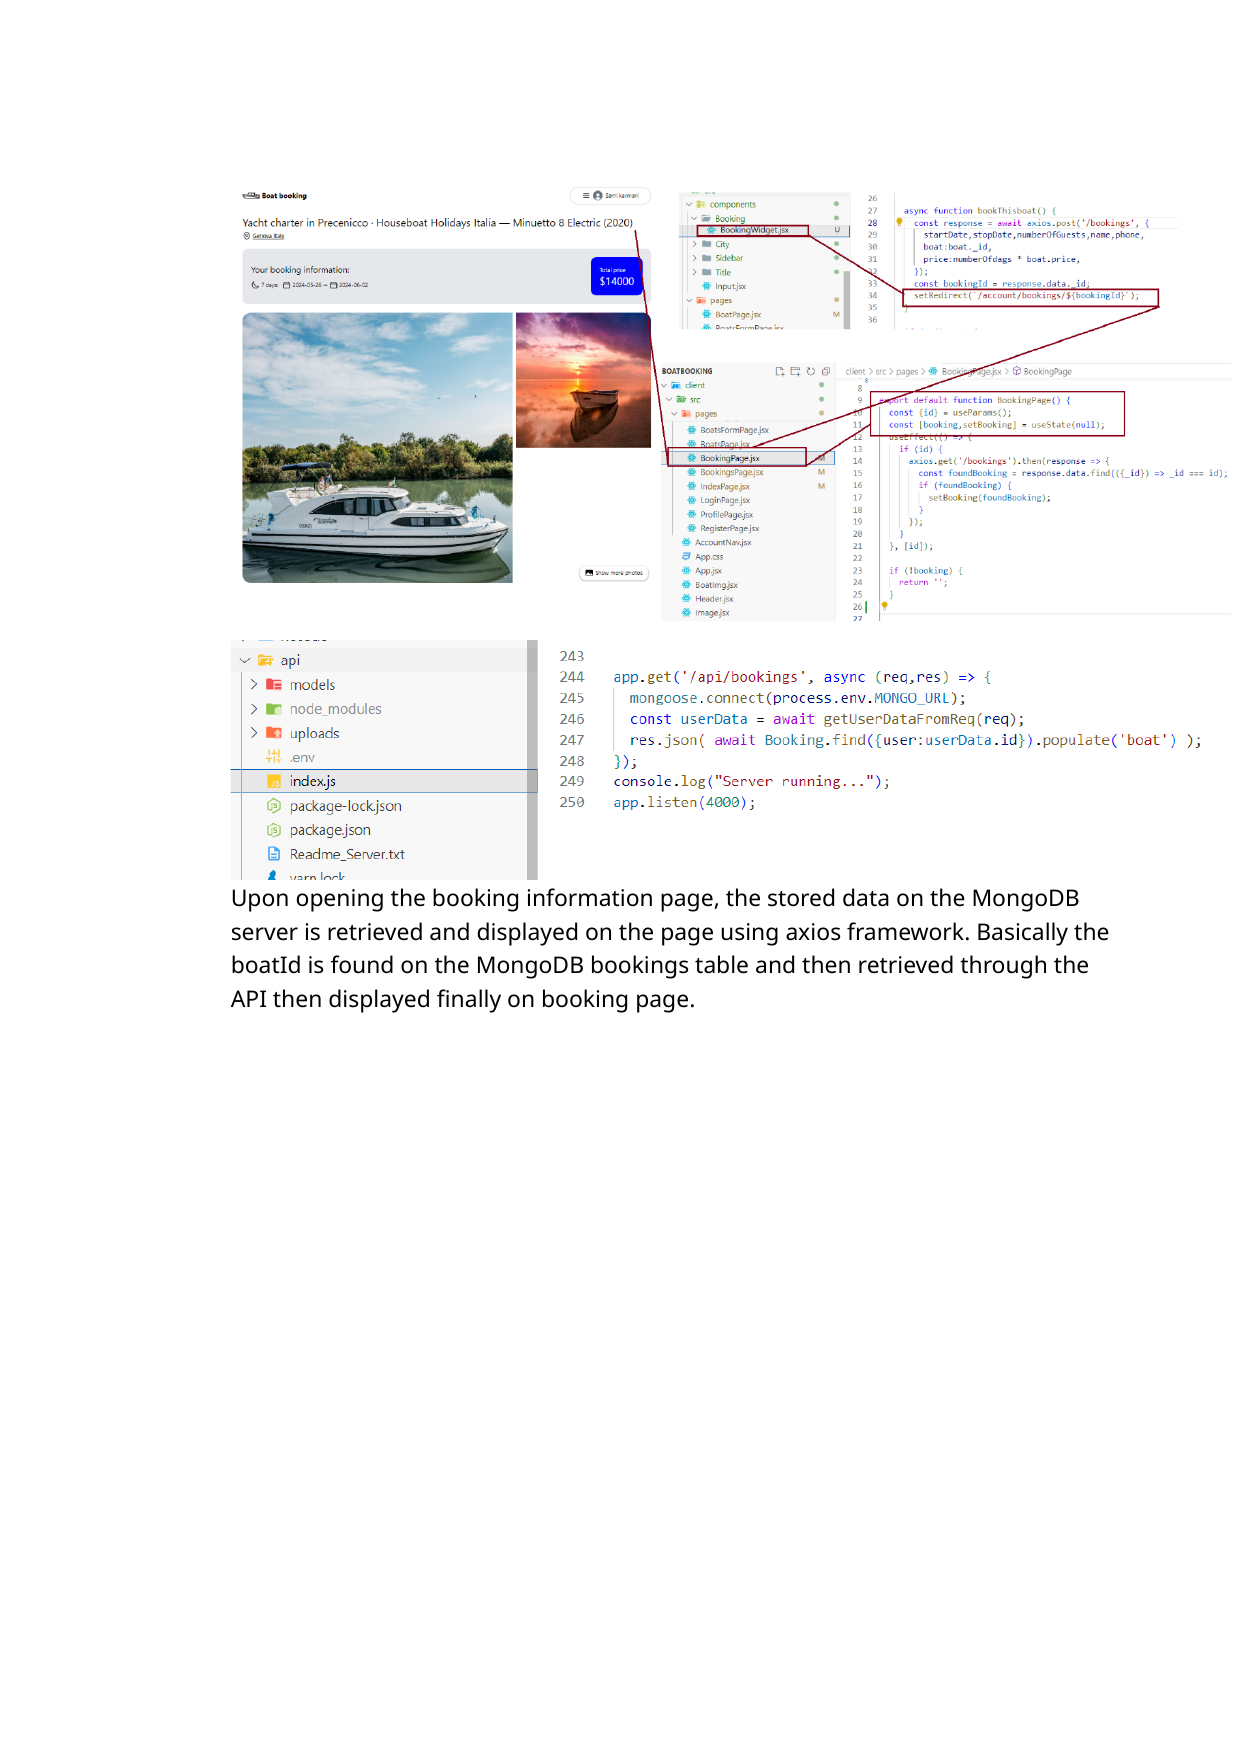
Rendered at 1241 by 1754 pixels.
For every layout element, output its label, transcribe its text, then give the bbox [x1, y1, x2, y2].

picture [230, 177, 1232, 638]
list Upon opening the booking information page, the stored data on the MongoDB server is retrieved and displayed on the page using axios framework. Basically the boatId is found on the MongoDB bookings table and then retrieved through the API then displayed finally on booking page. [231, 882, 1122, 1014]
picture [230, 640, 1235, 880]
